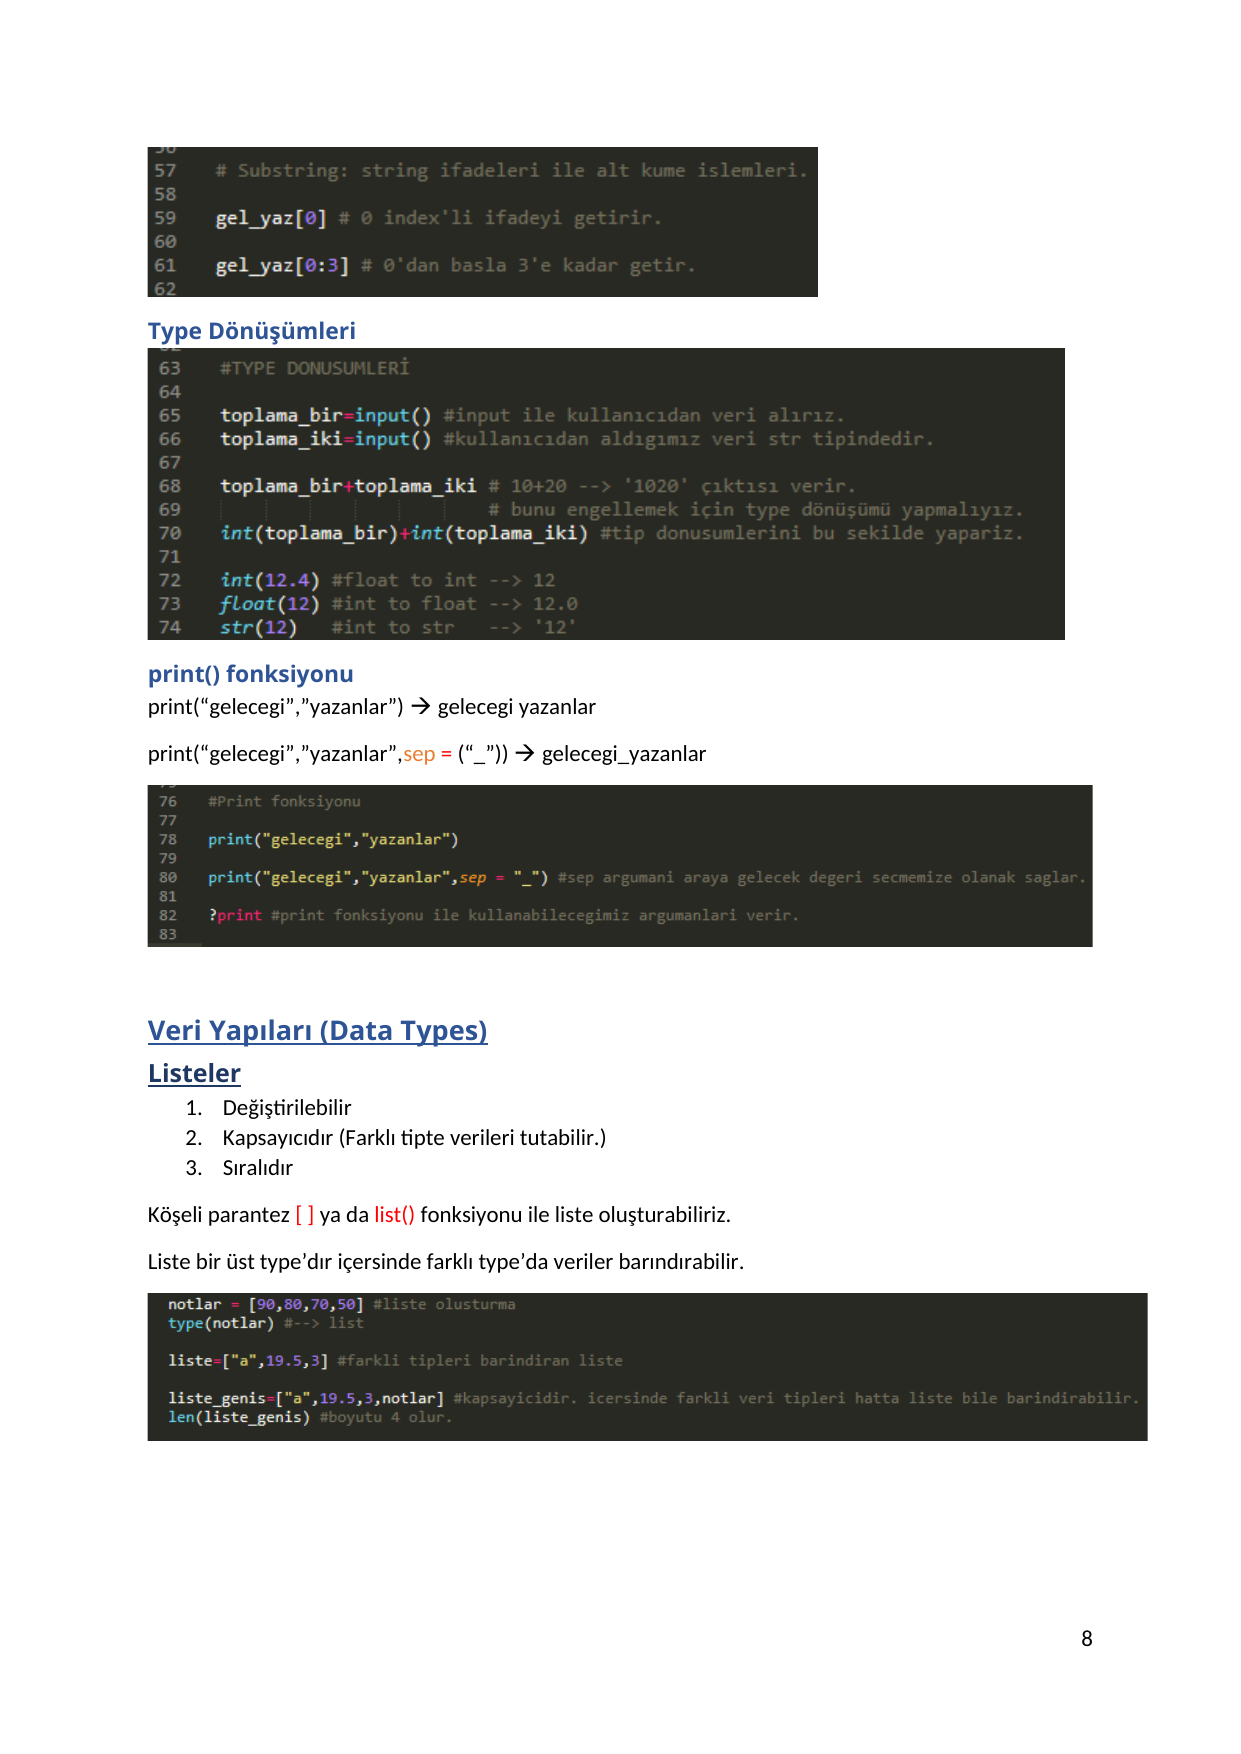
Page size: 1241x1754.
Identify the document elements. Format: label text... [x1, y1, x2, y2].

subtitle Veri Yapıları (Data Types) [148, 1012, 1092, 1049]
text Liste bir üst type’dır içersinde farklı type’da veriler barındırabilir. [148, 1247, 1092, 1275]
list Sıralıdır [185, 1153, 1092, 1181]
text Köşeli parantez [ ] ya da list() fonksiyonu ile liste oluşturabiliriz. [148, 1200, 1092, 1228]
picture [147, 348, 1065, 640]
text print(“gelecegi”,”yazanlar”,sep = (“_”)) gelecegi_yazanlar [148, 739, 1092, 767]
list Değiştirilebilir [185, 1093, 1092, 1121]
subtitle Type Dönüşümleri [148, 315, 1092, 346]
picture [147, 785, 1093, 947]
subtitle print() fonksiyonu [148, 658, 1092, 689]
picture [147, 1293, 1148, 1441]
text print(“gelecegi”,”yazanlar”) gelecegi yazanlar [148, 692, 1092, 720]
list Kapsayıcıdır (Farklı tipte verileri tutabilir.) [185, 1123, 1092, 1151]
subtitle Listeler [148, 1056, 1092, 1090]
picture [147, 147, 818, 297]
